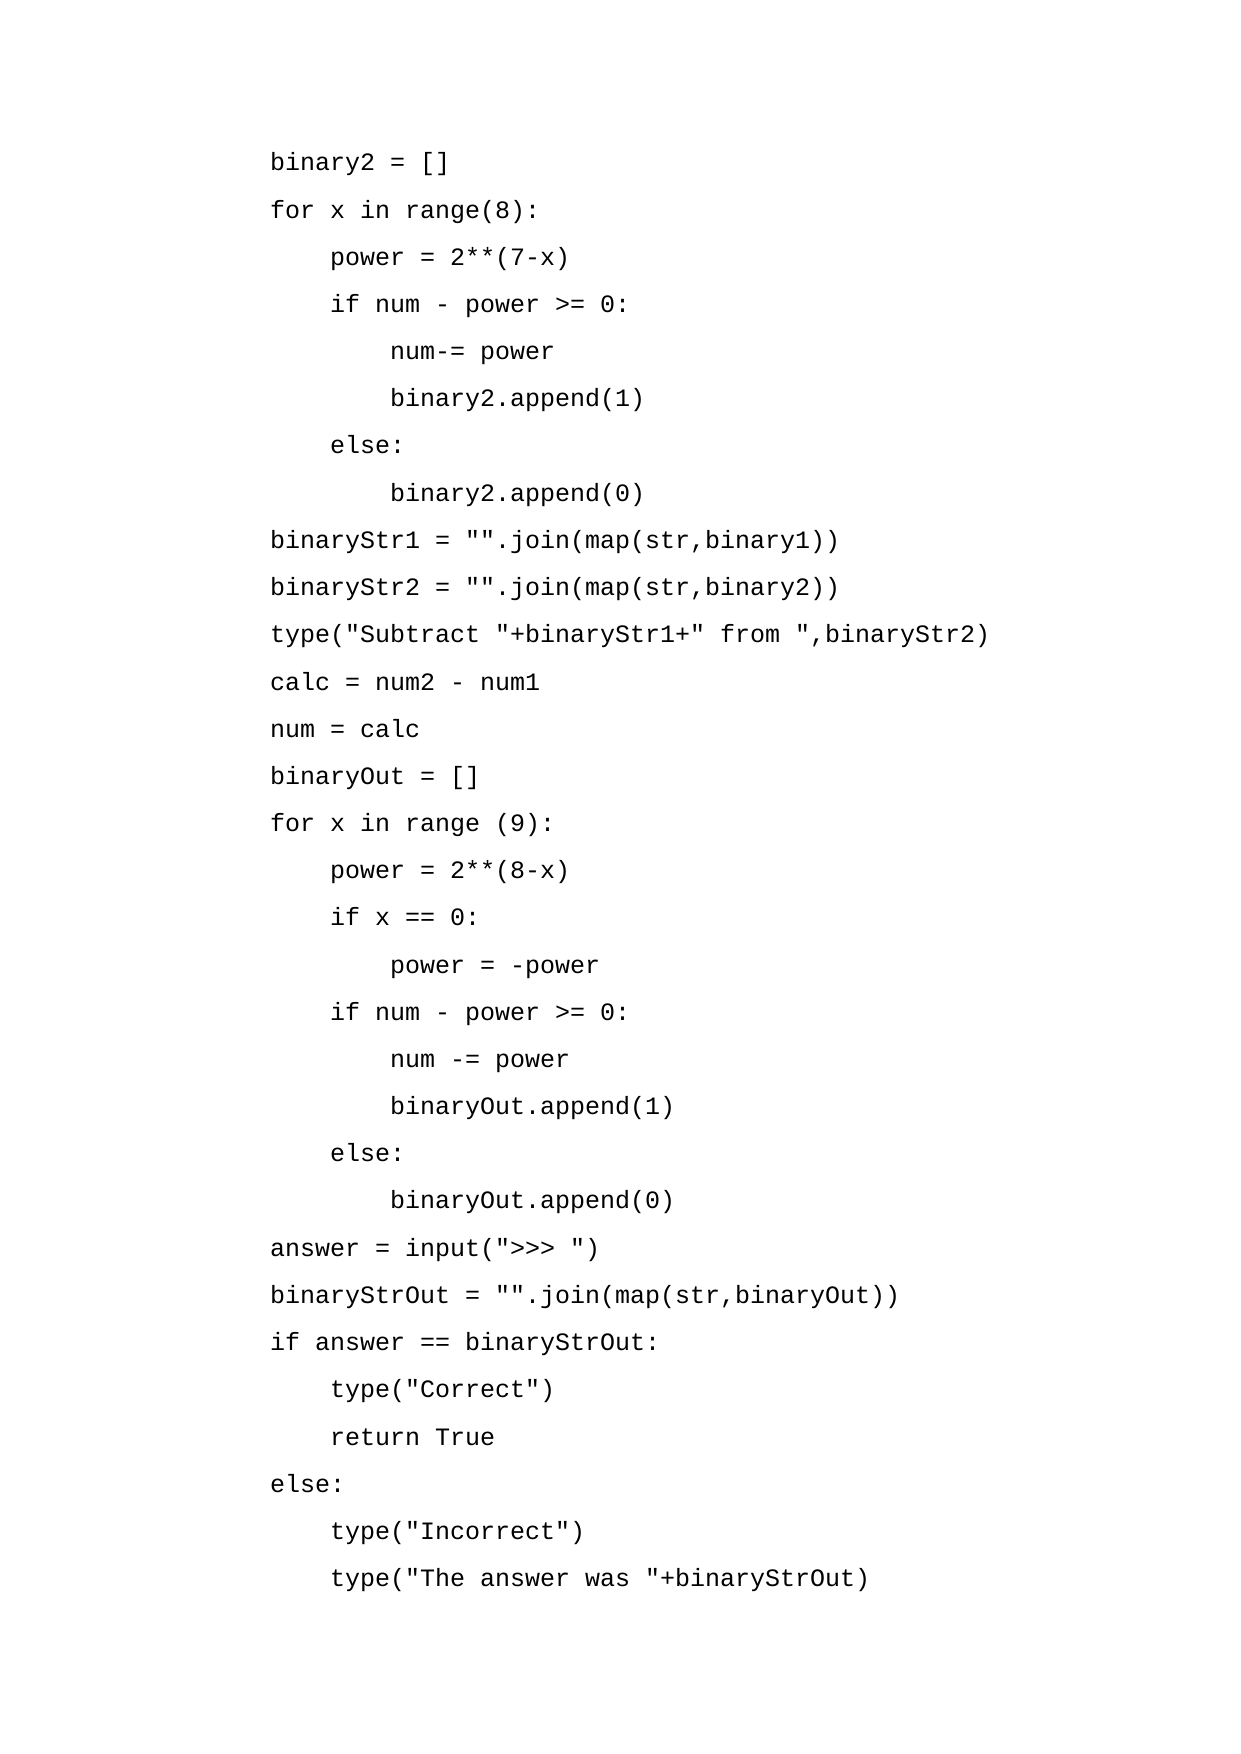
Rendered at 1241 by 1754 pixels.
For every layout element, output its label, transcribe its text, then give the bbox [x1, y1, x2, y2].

text binaryStrOut = "".join(map(str,binaryOut)) [150, 1282, 1090, 1311]
text else: [150, 433, 1090, 461]
text answer = input(">>> ") [150, 1235, 1090, 1264]
text calc = num2 - num1 [150, 669, 1090, 697]
text binary2.append(1) [150, 386, 1090, 414]
text binary2 = [] [150, 150, 1090, 178]
text binaryStr1 = "".join(map(str,binary1)) [150, 527, 1090, 556]
text for x in range (9): [150, 811, 1090, 839]
text power = 2**(8-x) [150, 858, 1090, 886]
text else: [150, 1141, 1090, 1169]
text power = -power [150, 952, 1090, 981]
text else: [150, 1471, 1090, 1499]
text binaryOut = [] [150, 763, 1090, 792]
text num -= power [150, 1047, 1090, 1075]
text binaryOut.append(1) [150, 1094, 1090, 1122]
text if num - power >= 0: [150, 999, 1090, 1028]
text power = 2**(7-x) [150, 244, 1090, 273]
text if num - power >= 0: [150, 292, 1090, 320]
text type("The answer was "+binaryStrOut) [150, 1566, 1090, 1594]
text return True [150, 1424, 1090, 1452]
text num = calc [150, 716, 1090, 744]
text type("Incorrect") [150, 1518, 1090, 1547]
text type("Subtract "+binaryStr1+" from ",binaryStr2) [150, 622, 1090, 650]
text type("Correct") [150, 1377, 1090, 1405]
text if x == 0: [150, 905, 1090, 933]
text binaryStr2 = "".join(map(str,binary2)) [150, 575, 1090, 603]
text binaryOut.append(0) [150, 1188, 1090, 1216]
text for x in range(8): [150, 197, 1090, 226]
text if answer == binaryStrOut: [150, 1330, 1090, 1358]
text binary2.append(0) [150, 480, 1090, 509]
text num-= power [150, 339, 1090, 367]
